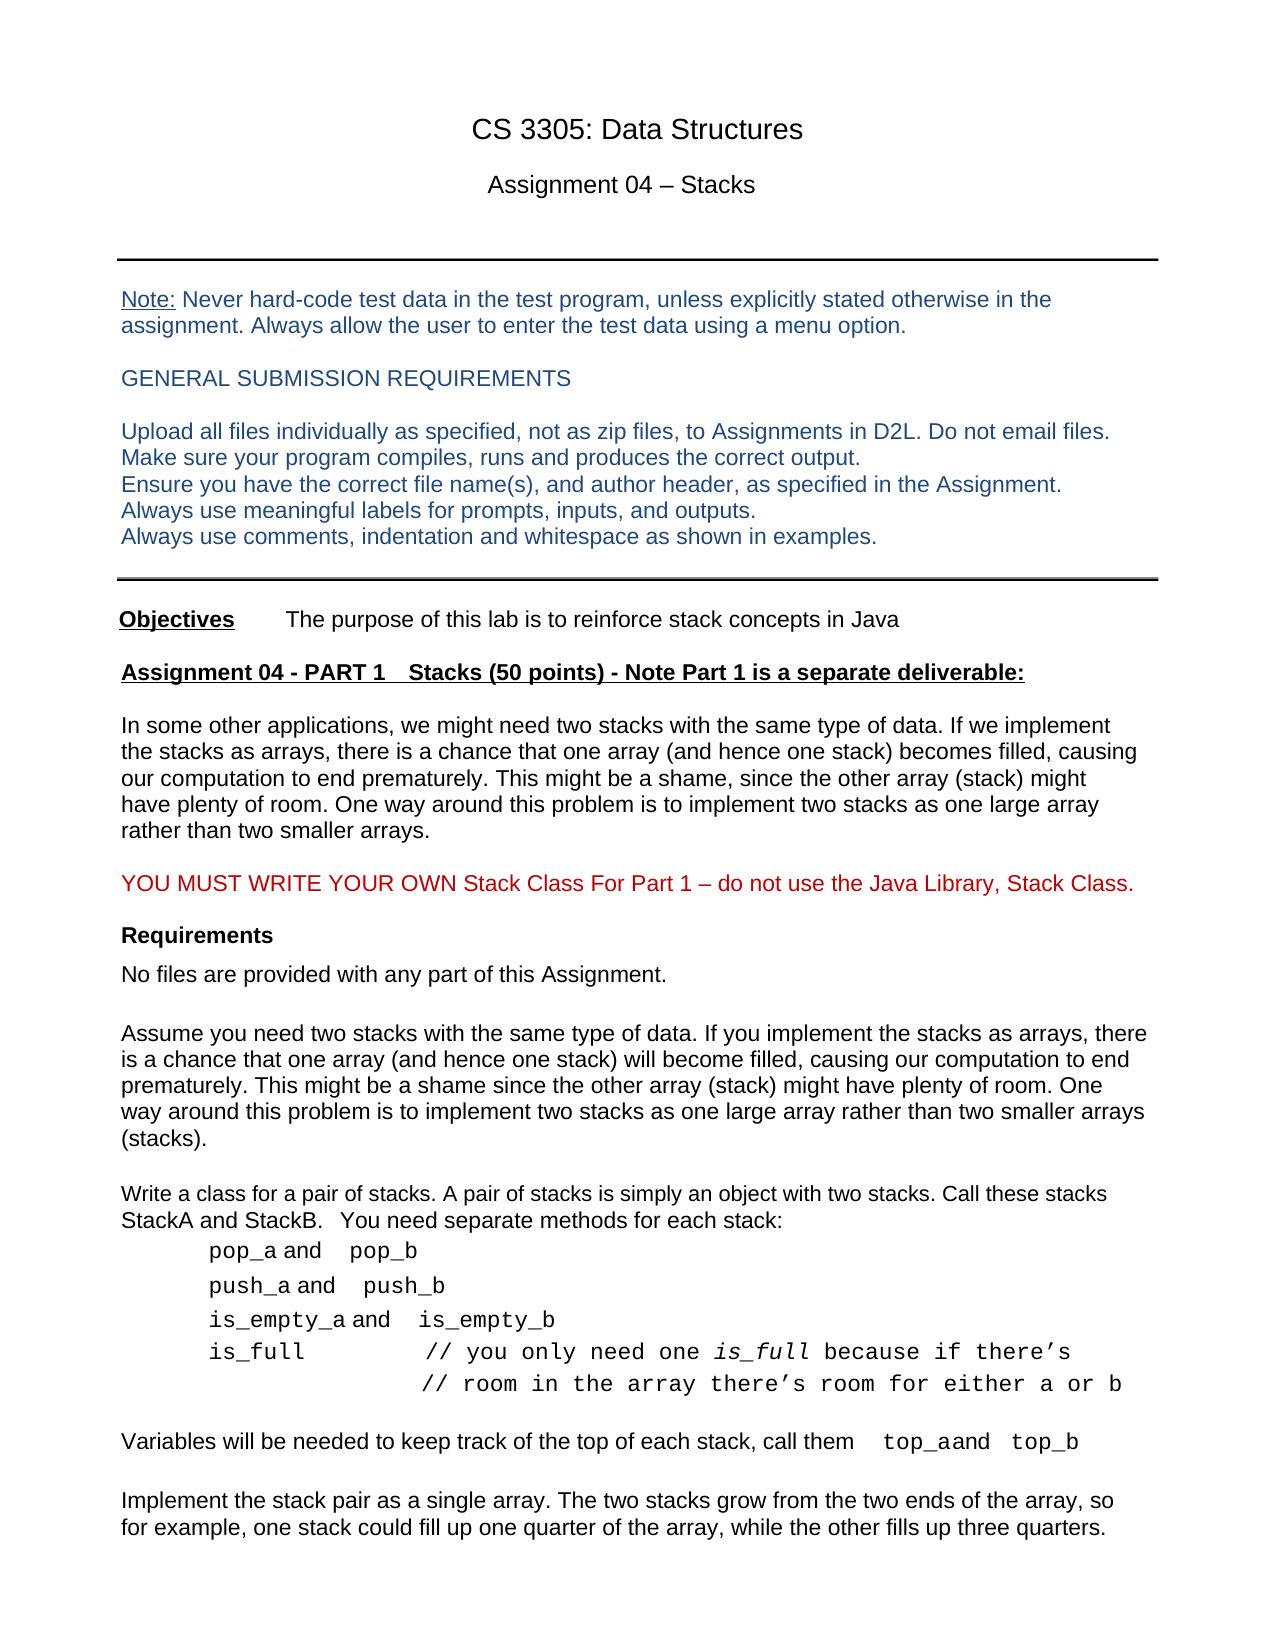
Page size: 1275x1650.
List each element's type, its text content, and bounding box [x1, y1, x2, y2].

text Assignment 04 - PART 1 Stacks (50 points) - Note Part 1 is a separate deliverable: [121, 659, 1154, 685]
text In some other applications, we might need two stacks with the same type of data. If we implement the stacks as arrays, there is a chance that one array (and hence one stack) becomes filled, causing our computation to end prematurely. This might be a shame, since the other array (stack) might have plenty of room. One way around this problem is to implement two stacks as one large array rather than two smaller arrays. [121, 712, 1142, 843]
text Variables will be needed to keep track of the top of each stack, call them top_a and top_b [121, 1428, 1154, 1457]
text Requirements [121, 922, 1154, 949]
picture [117, 577, 1159, 581]
text Make sure your program compiles, runs and produces the correct output. [121, 444, 1154, 471]
text GENERAL SUBMISSION REQUIREMENTS [121, 365, 1154, 391]
text Upload all files individually as specified, not as zip files, to Assignments in D2L. Do not email files. [121, 418, 1154, 444]
text Assignment 04 – Stacks [119, 170, 1156, 199]
text CS 3305: Data Structures [119, 112, 1156, 146]
text pop_a and pop_b [208, 1237, 1154, 1265]
text Note: Never hard-code test data in the test program, unless explicitly stated otherwise in the assignment. Always allow the user to enter the test data using a menu option. [121, 287, 1071, 338]
text Implement the stack pair as a single array. The two stacks grow from the two ends of the array, so for example, one stack could fill up one quarter of the array, while the other fills up three quarters. [121, 1488, 1146, 1540]
text StackA and StackB. You need separate methods for each stack: [121, 1207, 1154, 1233]
text Assume you need two stacks with the same type of data. If you implement the stacks as arrays, there is a chance that one array (and hence one stack) will become filled, causing our computation to end prematurely. This might be a shame since the other array (stack) might have plenty of room. One way around this problem is to implement two stacks as one large array rather than two smaller arrays (stacks). [121, 1020, 1150, 1151]
text Always use meaningful labels for prompts, inputs, and outputs. [121, 497, 1154, 523]
text push_a and push_b [208, 1272, 1154, 1300]
text No files are provided with any part of this Assignment. [121, 961, 1154, 987]
text // room in the array there’s room for either a or b [421, 1372, 1154, 1398]
text Always use comments, indentation and whitespace as shown in examples. [121, 523, 1154, 550]
text Ensure you have the correct file name(s), and author header, as specified in the Assignment. [121, 471, 1154, 497]
text is_full // you only need one is_full because if there’s [208, 1340, 1154, 1366]
text is_empty_a and is_empty_b [208, 1306, 1154, 1334]
text Write a class for a pair of stacks. A pair of stacks is simply an object with two stacks. Call these stacks [121, 1181, 1154, 1206]
text YOU MUST WRITE YOUR OWN Stack Class For Part 1 – do not use the Java Library, Stack Class. [121, 869, 1154, 896]
text Objectives The purpose of this lab is to reinforce stack concepts in Java [119, 606, 1154, 632]
